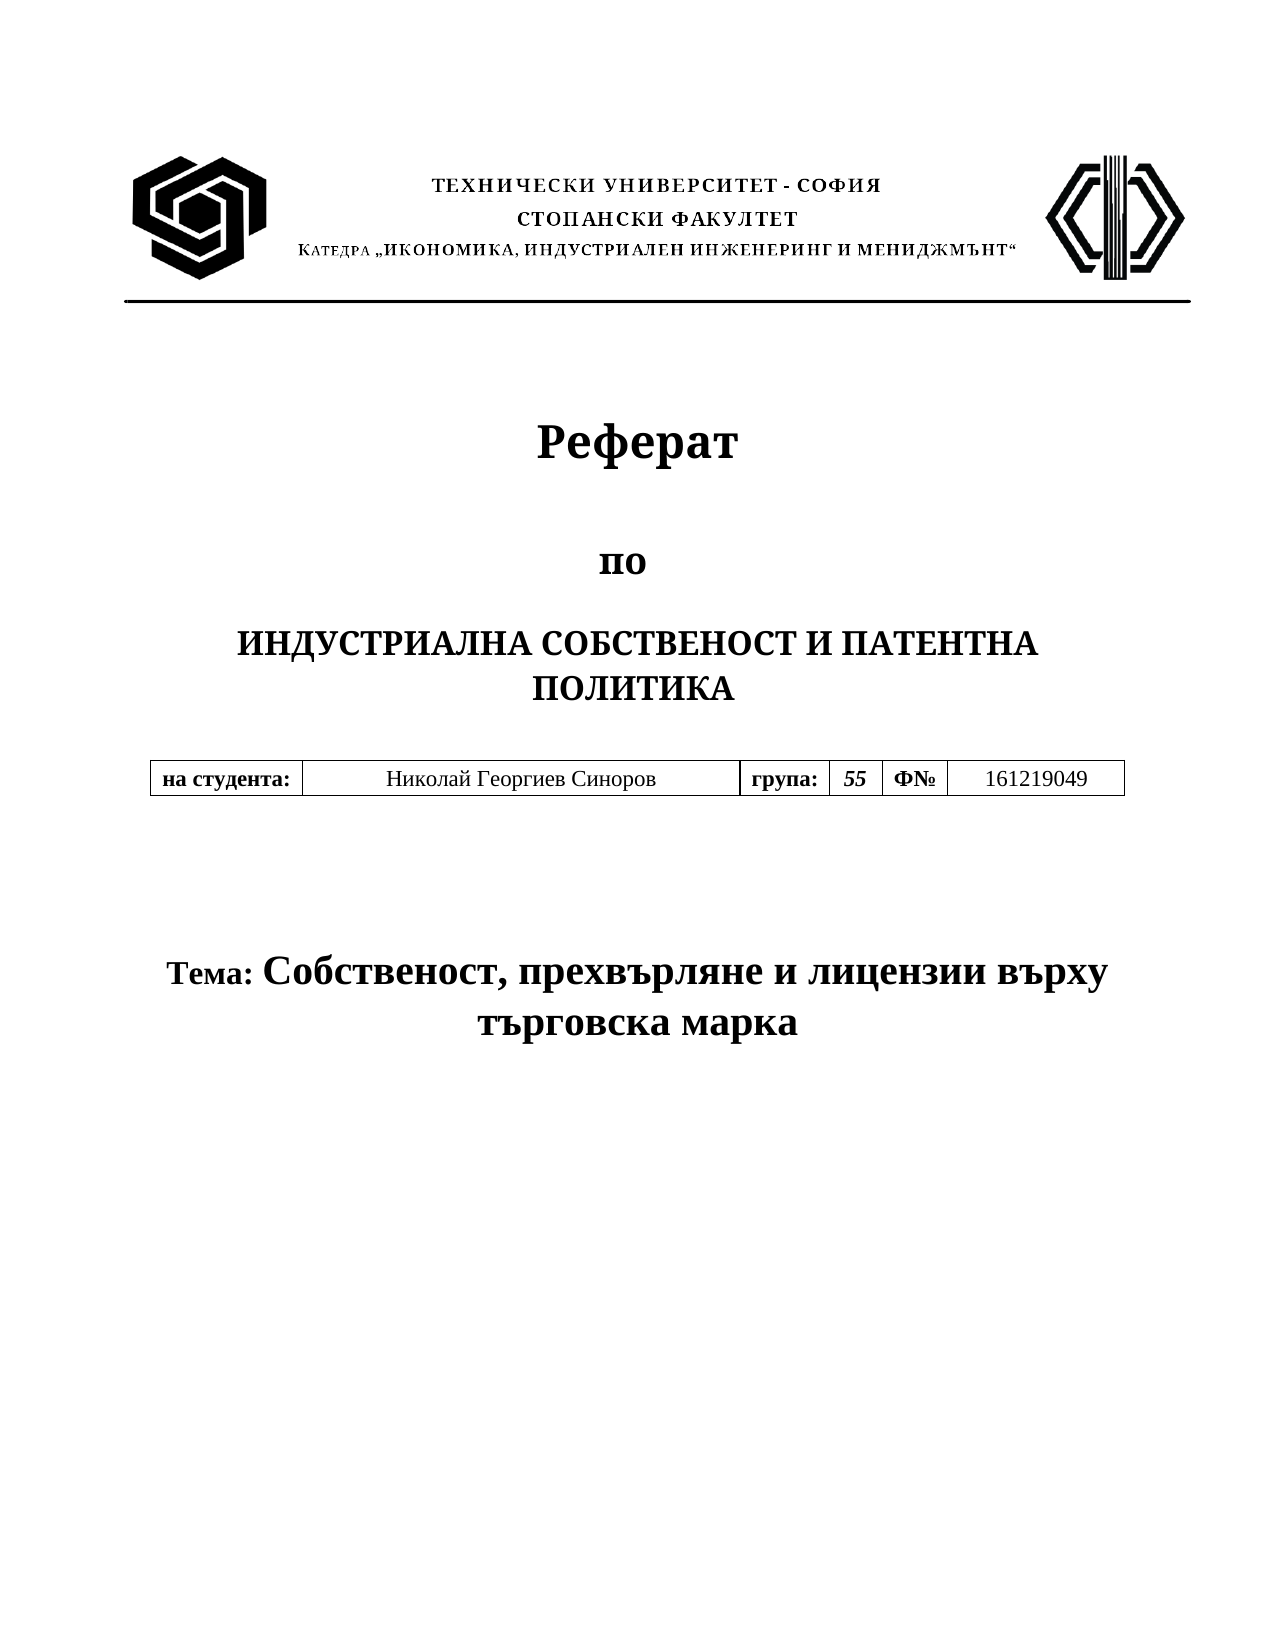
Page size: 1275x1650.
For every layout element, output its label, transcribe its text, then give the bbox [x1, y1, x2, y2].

text ИНДУСТРИАЛНА СОБСТВЕНОСТ И ПАТЕНТНА ПОЛИТИКА [150, 619, 1125, 710]
text Реферат [150, 409, 1125, 472]
text Тема: Собственост, прехвърляне и лицензии върху търговска марка [150, 945, 1125, 1045]
table_header на студента: [151, 761, 302, 795]
table_header група: [741, 761, 829, 795]
table_header Ф№ [883, 761, 947, 795]
text по [150, 534, 1125, 585]
table_header 55 [830, 761, 882, 795]
table_header 161219049 [948, 761, 1124, 795]
table_header Николай Георгиев Синоров [303, 761, 739, 795]
